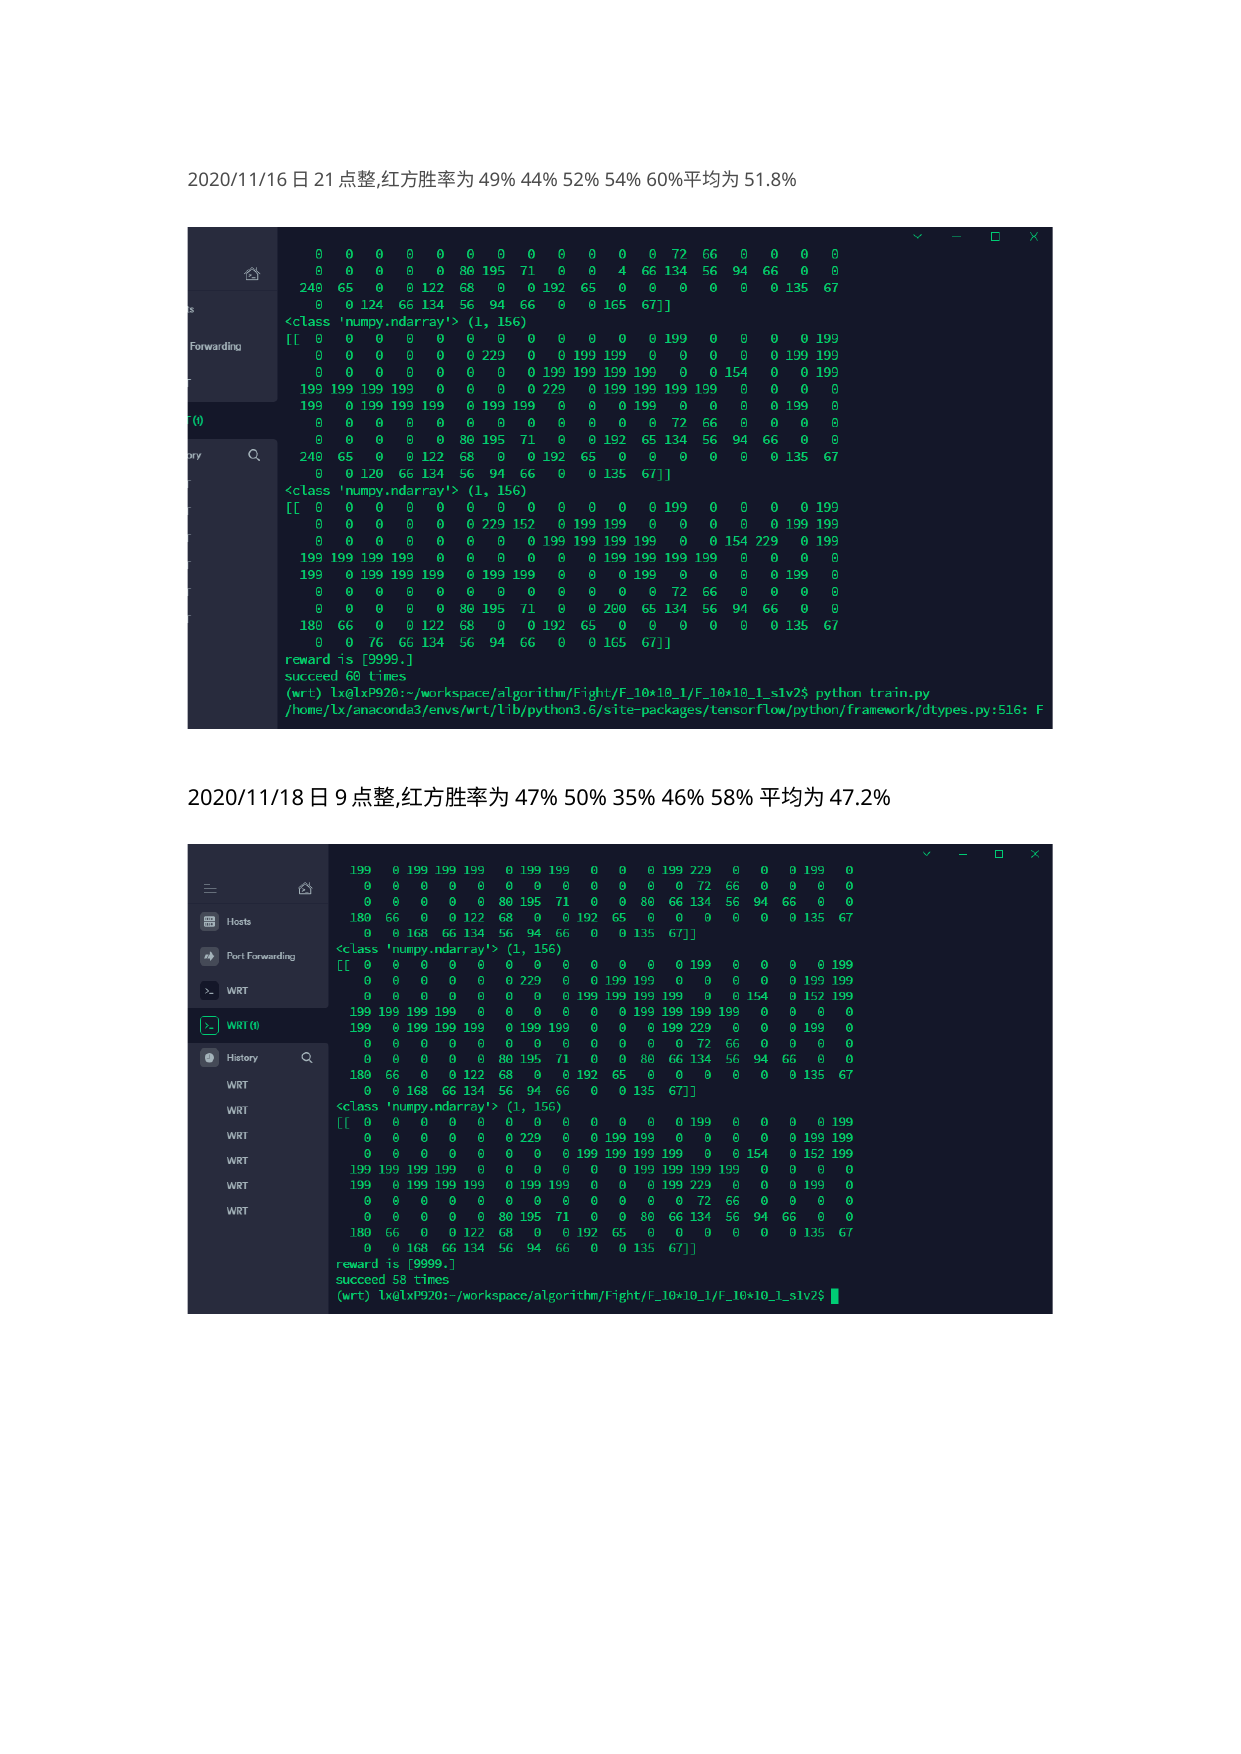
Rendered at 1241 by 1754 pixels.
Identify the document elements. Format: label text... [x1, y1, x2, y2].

picture [187, 844, 1053, 1314]
text 2020/11/16日21点整,红方胜率为49% 44% 52% 54% 60%平均为 51.8% [187, 162, 1053, 194]
text 2020/11/18日9点整,红方胜率为47% 50% 35% 46% 58% 平均为47.2% [187, 779, 1053, 812]
picture [187, 227, 1053, 729]
